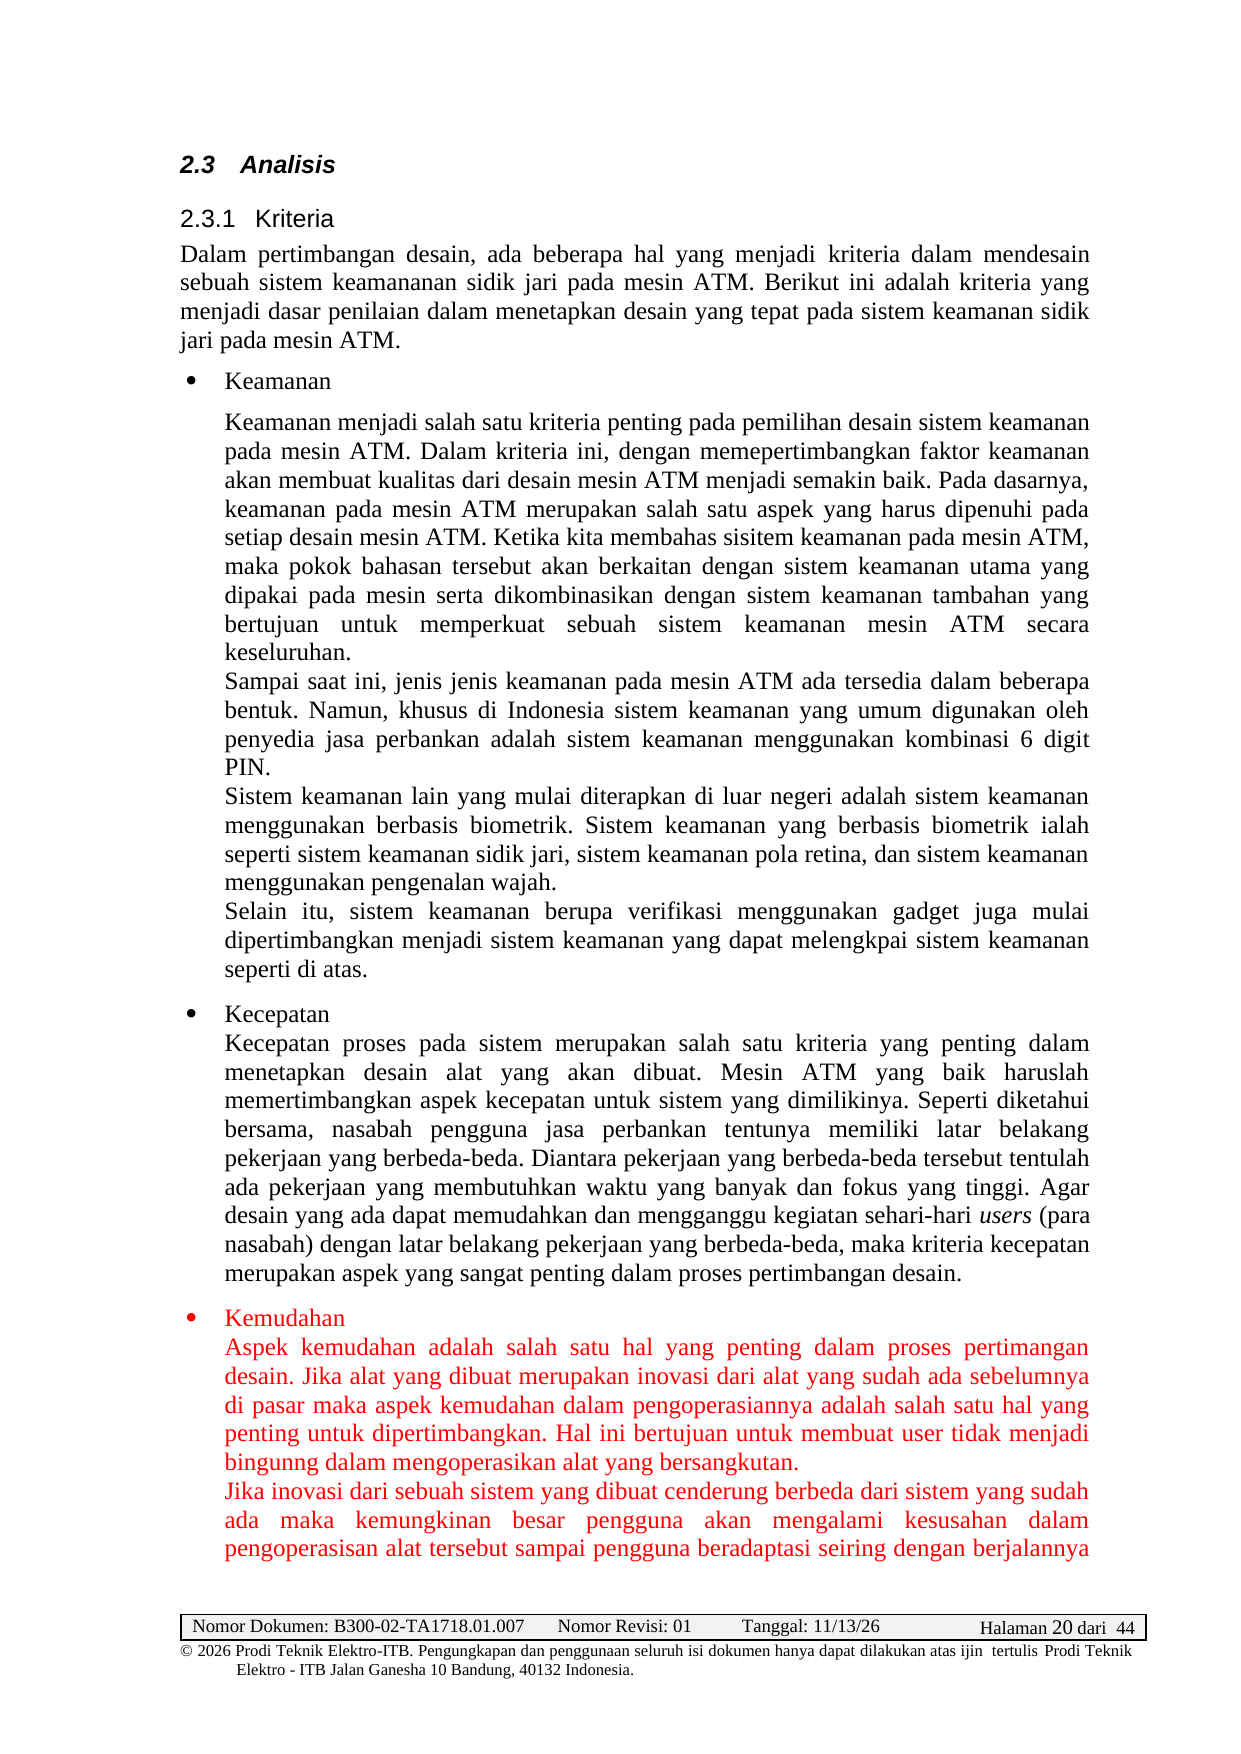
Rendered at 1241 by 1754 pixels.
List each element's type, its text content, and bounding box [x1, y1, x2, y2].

subtitle Kriteria [180, 204, 1090, 232]
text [224, 1476, 1090, 1562]
text Sampai saat ini, jenis jenis keamanan pada mesin ATM ada tersedia dalam beberapa bentuk. Namun, khusus di Indonesia sistem keamanan yang umum digunakan oleh penyedia jasa perbankan adalah sistem keamanan menggunakan kombinasi 6 digit PIN. [224, 666, 1090, 781]
text Kecepatan proses pada sistem merupakan salah satu kriteria yang penting dalam menetapkan desain alat yang akan dibuat. Mesin ATM yang baik haruslah memertimbangkan aspek kecepatan untuk sistem yang dimilikinya. Seperti diketahui bersama, nasabah pengguna jasa perbankan tentunya memiliki latar belakang pekerjaan yang berbeda-beda. Diantara pekerjaan yang berbeda-beda tersebut tentulah ada pekerjaan yang membutuhkan waktu yang banyak dan fokus yang tinggi. Agar desain yang ada dapat memudahkan dan mengganggu kegiatan sehari-hari users (para nasabah) dengan latar belakang pekerjaan yang berbeda-beda, maka kriteria kecepatan merupakan aspek yang sangat penting dalam proses pertimbangan desain. [224, 1028, 1090, 1287]
list Keamanan [187, 366, 1090, 395]
text Sistem keamanan lain yang mulai diterapkan di luar negeri adalah sistem keamanan menggunakan berbasis biometrik. Sistem keamanan yang berbasis biometrik ialah seperti sistem keamanan sidik jari, sistem keamanan pola retina, dan sistem keamanan menggunakan pengenalan wajah. [224, 781, 1090, 896]
subtitle Analisis [180, 150, 1090, 179]
text Selain itu, sistem keamanan berupa verifikasi menggunakan gadget juga mulai dipertimbangkan menjadi sistem keamanan yang dapat melengkpai sistem keamanan seperti di atas. [224, 896, 1090, 982]
list Kemudahan [187, 1303, 1090, 1332]
text Aspek kemudahan adalah salah satu hal yang penting dalam proses pertimangan desain. Jika alat yang dibuat merupakan inovasi dari alat yang sudah ada sebelumnya di pasar maka aspek kemudahan dalam pengoperasiannya adalah salah satu hal yang penting untuk dipertimbangkan. Hal ini bertujuan untuk membuat user tidak menjadi bingunng dalam mengoperasikan alat yang bersangkutan. [224, 1332, 1090, 1476]
text Dalam pertimbangan desain, ada beberapa hal yang menjadi kriteria dalam mendesain sebuah sistem keamananan sidik jari pada mesin ATM. Berikut ini adalah kriteria yang menjadi dasar penilaian dalam menetapkan desain yang tepat pada sistem keamanan sidik jari pada mesin ATM. [180, 239, 1090, 354]
text Keamanan menjadi salah satu kriteria penting pada pemilihan desain sistem keamanan pada mesin ATM. Dalam kriteria ini, dengan memepertimbangkan faktor keamanan akan membuat kualitas dari desain mesin ATM menjadi semakin baik. Pada dasarnya, keamanan pada mesin ATM merupakan salah satu aspek yang harus dipenuhi pada setiap desain mesin ATM. Ketika kita membahas sisitem keamanan pada mesin ATM, maka pokok bahasan tersebut akan berkaitan dengan sistem keamanan utama yang dipakai pada mesin serta dikombinasikan dengan sistem keamanan tambahan yang bertujuan untuk memperkuat sebuah sistem keamanan mesin ATM secara keseluruhan. [224, 407, 1090, 666]
list Kecepatan [187, 999, 1090, 1028]
